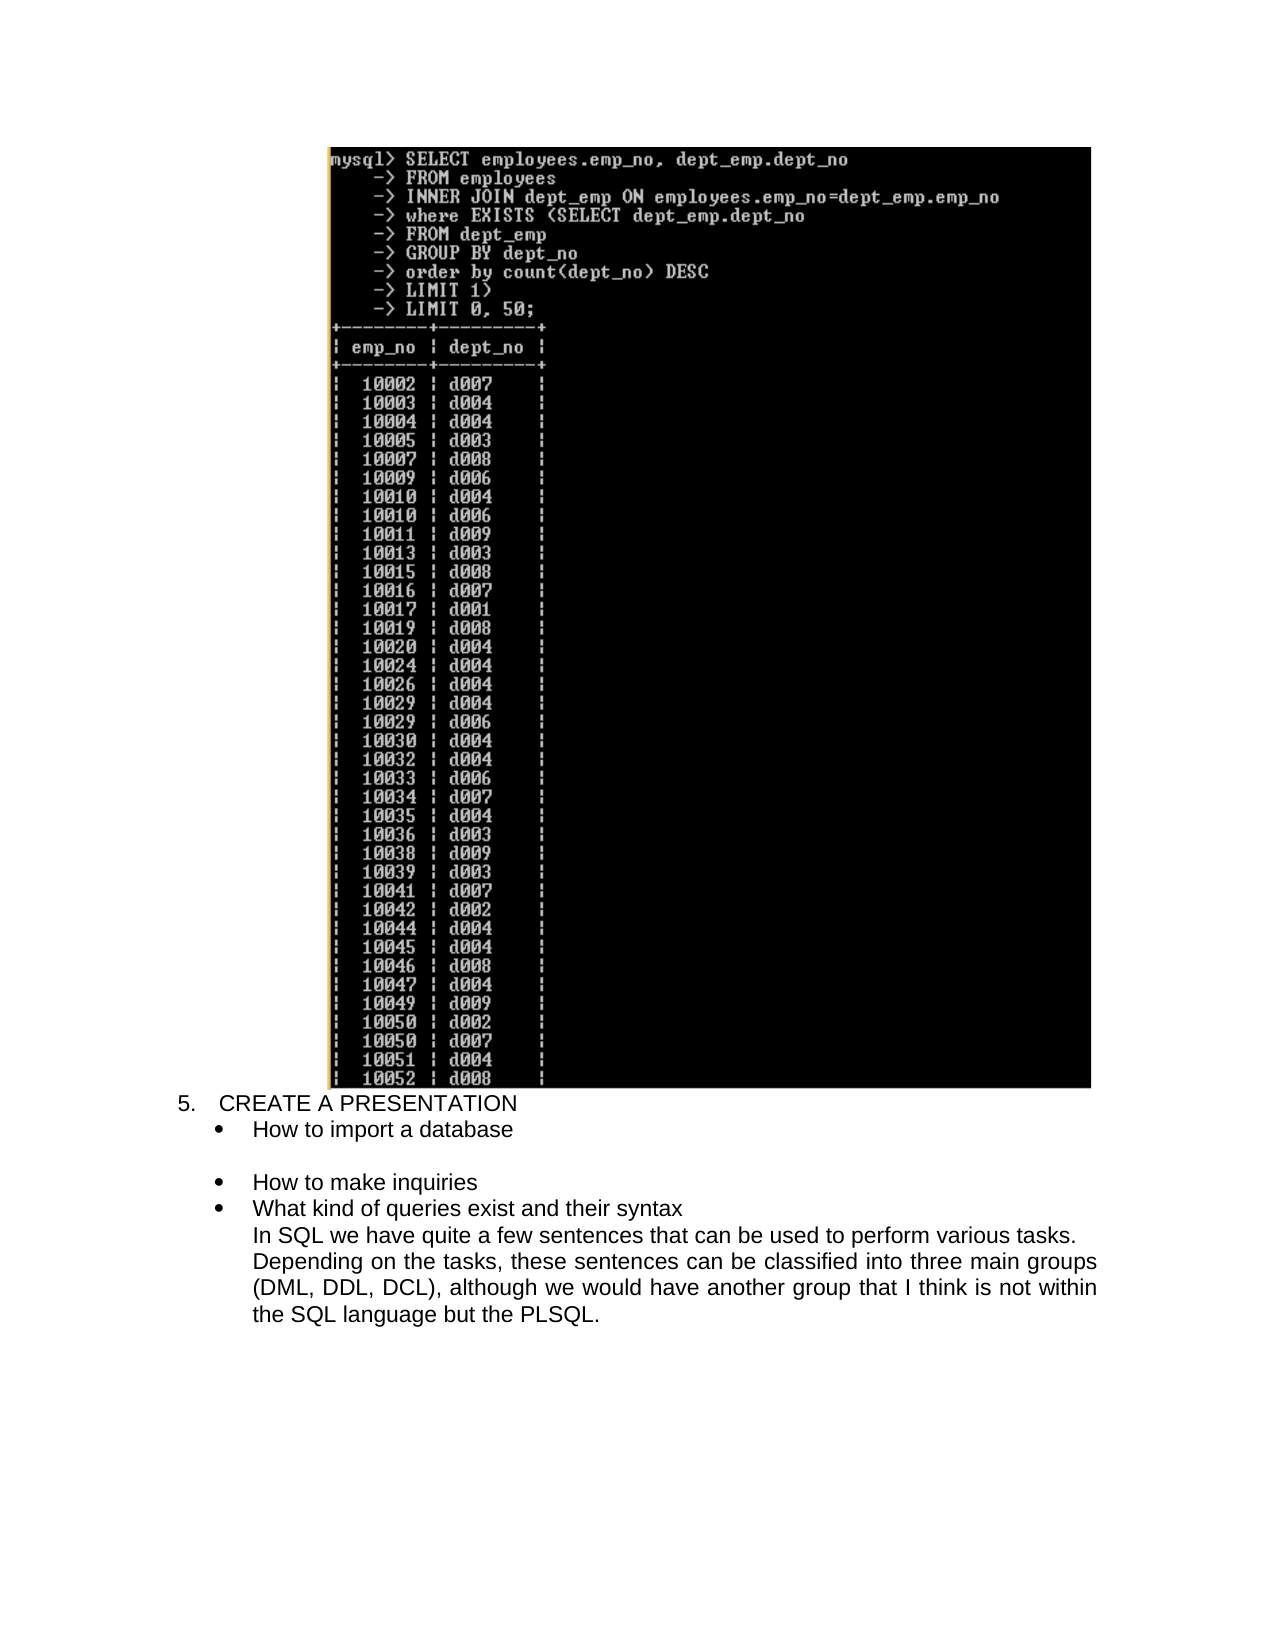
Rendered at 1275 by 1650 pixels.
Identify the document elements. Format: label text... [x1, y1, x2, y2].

list How to import a database [215, 1116, 1098, 1142]
list In SQL we have quite a few sentences that can be used to perform various tasks. [252, 1222, 1098, 1248]
picture [327, 147, 1092, 1090]
list CREATE A PRESENTATION [177, 1090, 1098, 1116]
list What kind of queries exist and their syntax [215, 1195, 1098, 1222]
list How to make inquiries [215, 1169, 1098, 1195]
